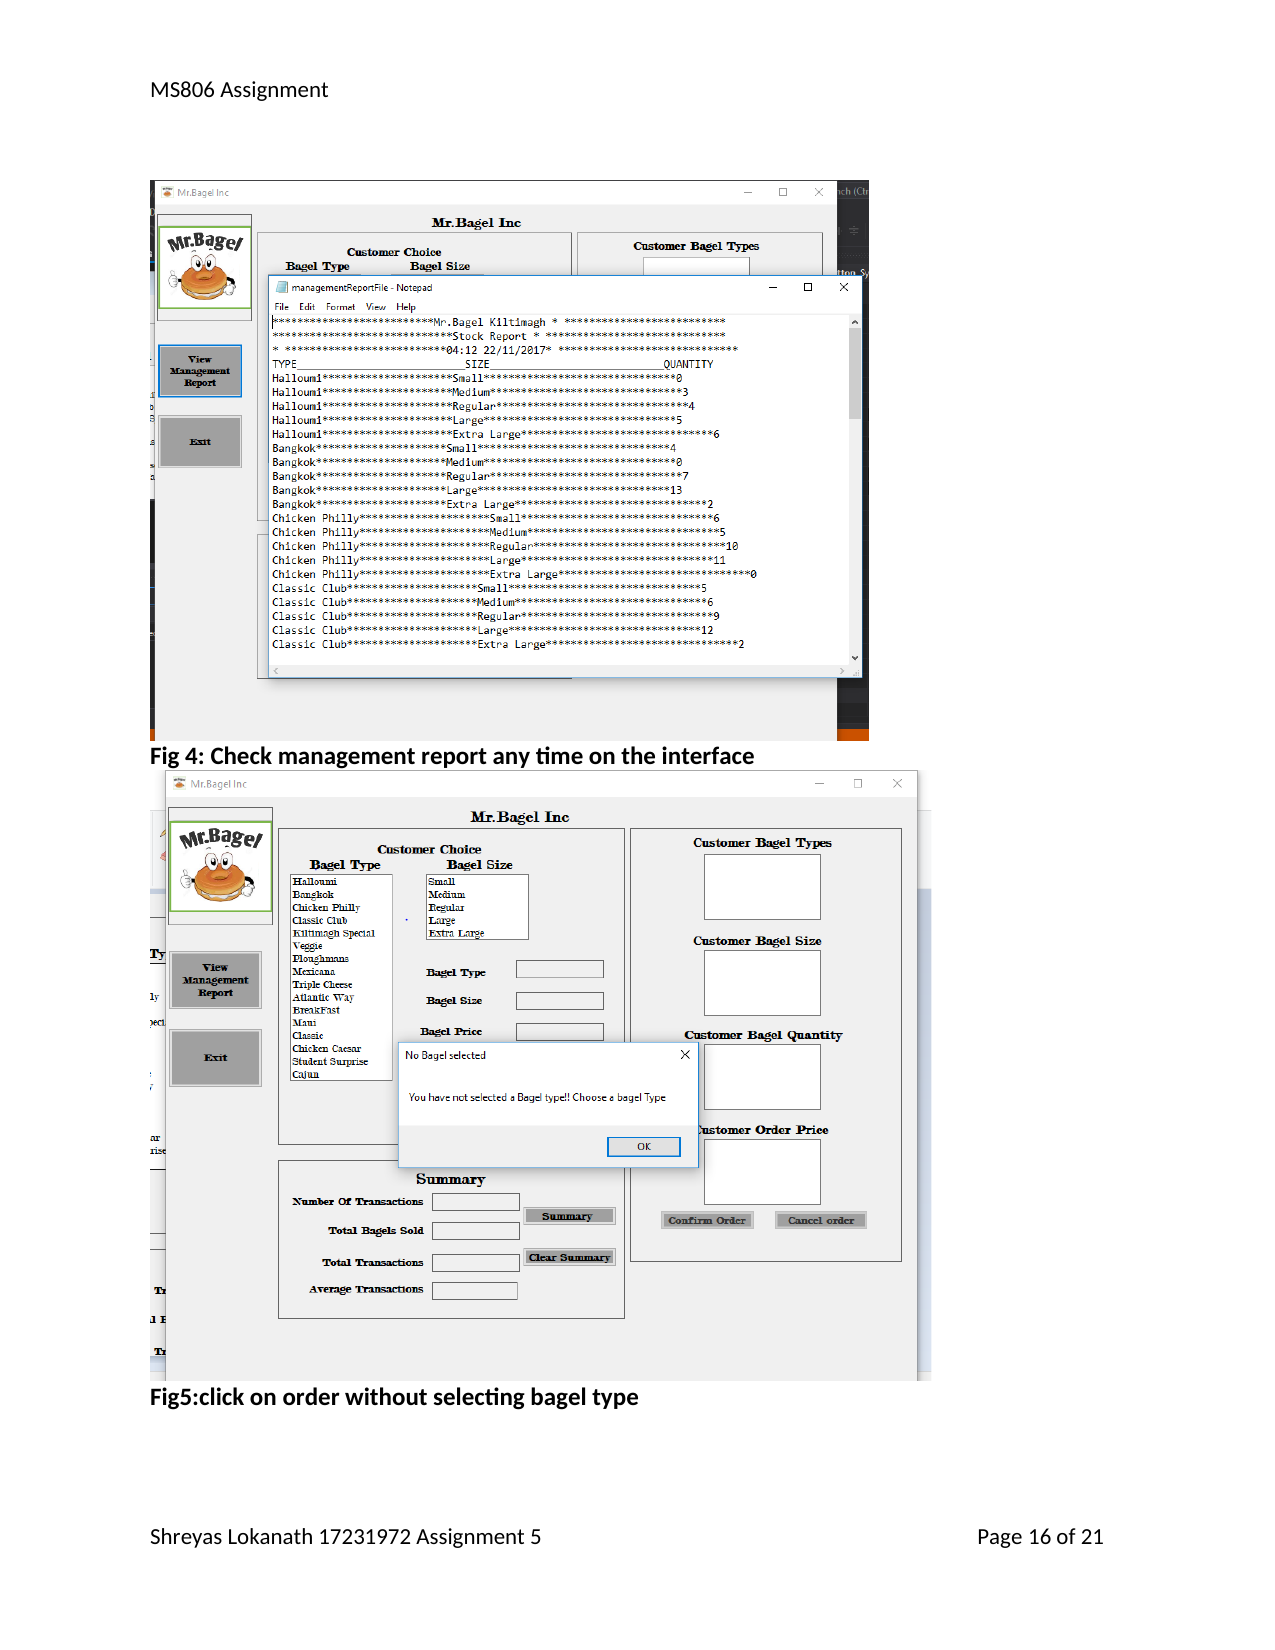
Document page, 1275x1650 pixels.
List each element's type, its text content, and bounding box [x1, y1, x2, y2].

picture [150, 180, 869, 741]
picture [150, 770, 932, 1381]
text Fig5:click on order without selecting bagel type [150, 1381, 1125, 1411]
text Fig 4: Check management report any time on the interface [150, 740, 1125, 771]
